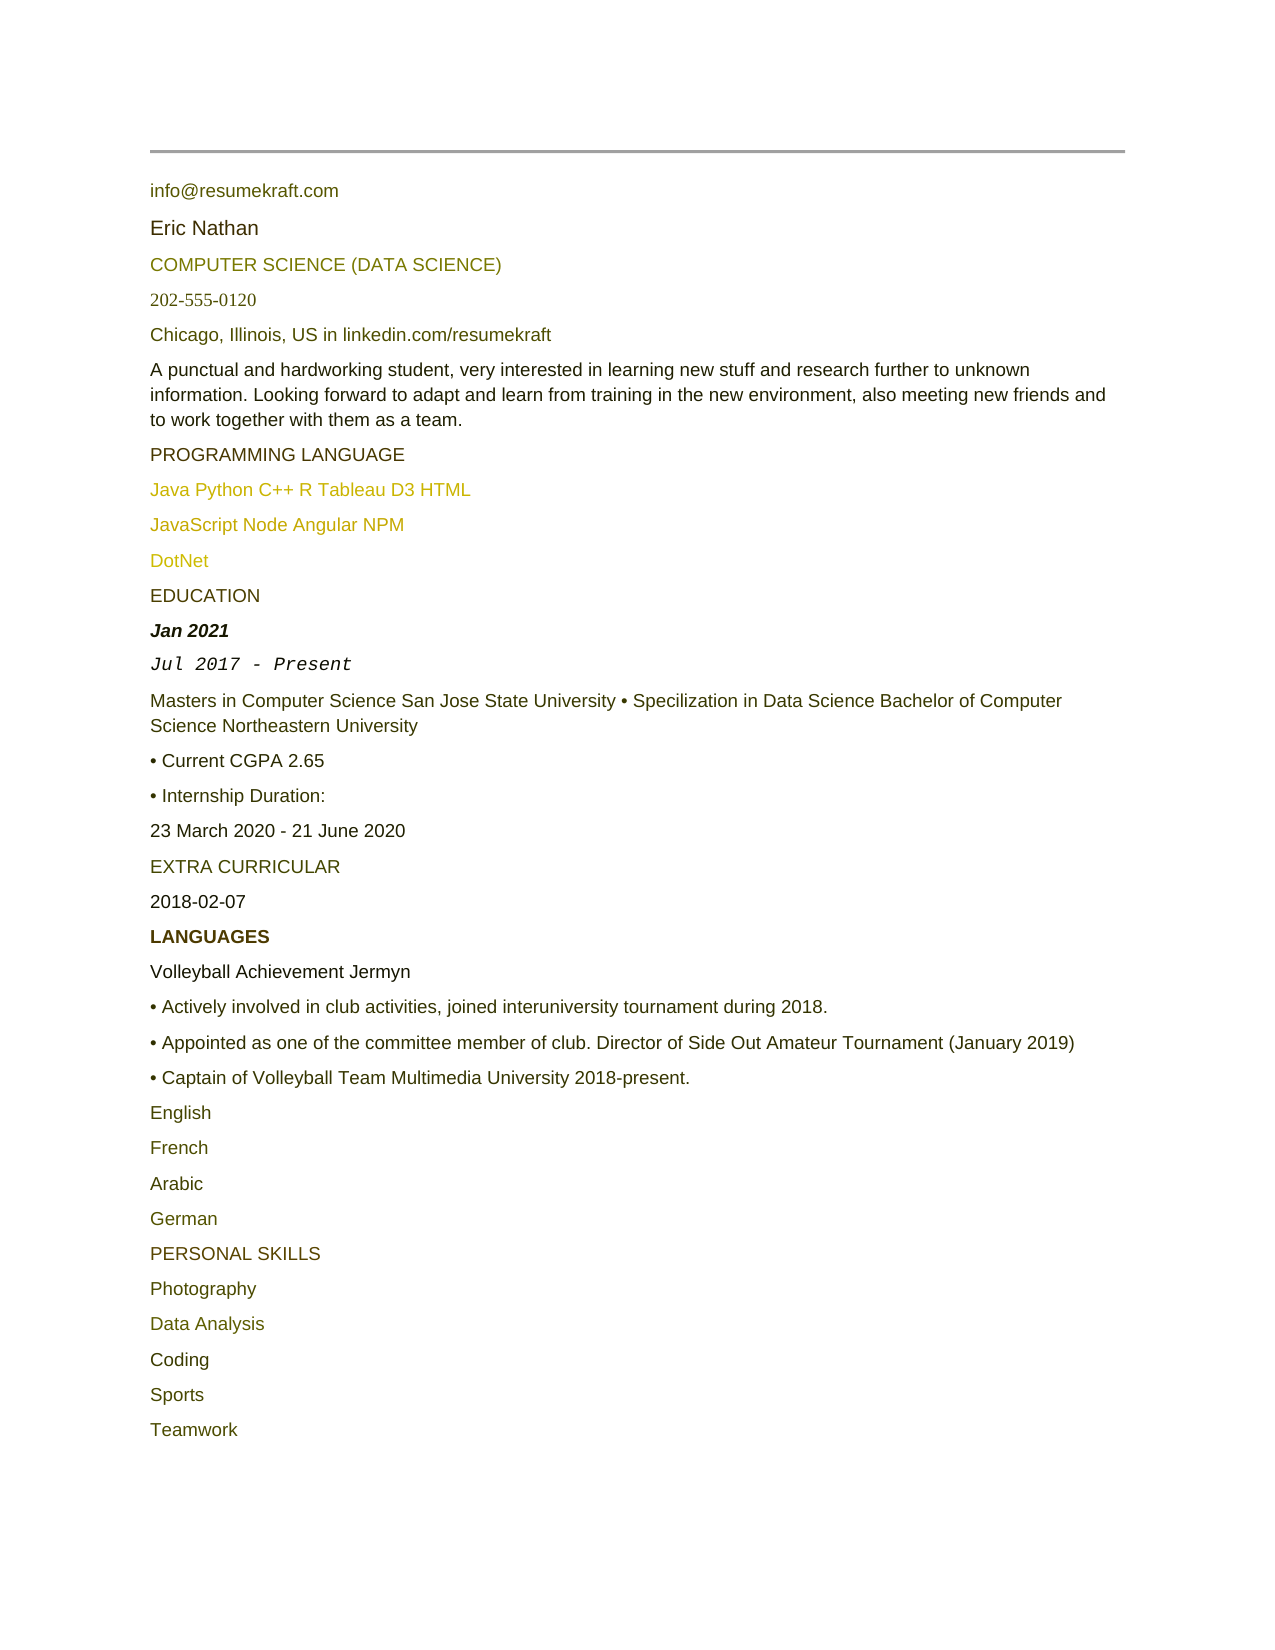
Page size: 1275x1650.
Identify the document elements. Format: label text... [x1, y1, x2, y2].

text • Actively involved in club activities, joined interuniversity tournament during 2018. [150, 996, 1125, 1018]
text • Captain of Volleyball Team Multimedia University 2018-present. [150, 1067, 1125, 1088]
text Arabic [150, 1172, 1125, 1194]
text JavaScript Node Angular NPM [150, 514, 1125, 536]
text EDUCATION [150, 584, 1125, 606]
text • Internship Duration: [150, 785, 1125, 807]
text PROGRAMMING LANGUAGE [150, 444, 1125, 465]
text English [150, 1102, 1125, 1123]
text A punctual and hardworking student, very interested in learning new stuff and research further to unknown information. Looking forward to adapt and learn from training in the new environment, also meeting new friends and to work together with them as a team. [150, 359, 1125, 430]
text Jan 2021 [150, 620, 1125, 641]
text Chicago, Illinois, US in linkedin.com/resumekraft [150, 324, 1125, 345]
text Eric Nathan [150, 215, 1125, 239]
text DotNet [150, 549, 1125, 571]
text Masters in Computer Science San Jose State University • Specilization in Data Science Bachelor of Computer Science Northeastern University [150, 690, 1125, 736]
text Jul 2017 - Present [150, 655, 1125, 676]
text French [150, 1137, 1125, 1159]
text COMPUTER SCIENCE (DATA SCIENCE) [150, 253, 1125, 275]
text info@resumekraft.com [150, 180, 1125, 202]
text Sports [150, 1383, 1125, 1405]
text LANGUAGES [150, 926, 1125, 947]
text 2018-02-07 [150, 891, 1125, 912]
text • Current CGPA 2.65 [150, 750, 1125, 771]
text 202-555-0120 [150, 288, 1125, 310]
text Data Analysis [150, 1313, 1125, 1335]
text • Appointed as one of the committee member of club. Director of Side Out Amateur Tournament (January 2019) [150, 1031, 1125, 1053]
text German [150, 1207, 1125, 1229]
text Volleyball Achievement Jermyn [150, 961, 1125, 983]
text EXTRA CURRICULAR [150, 855, 1125, 877]
text Photography [150, 1278, 1125, 1299]
text Coding [150, 1348, 1125, 1370]
text PERSONAL SKILLS [150, 1243, 1125, 1264]
text Java Python C++ R Tableau D3 HTML [150, 479, 1125, 501]
text Teamwork [150, 1419, 1125, 1440]
text 23 March 2020 - 21 June 2020 [150, 820, 1125, 842]
